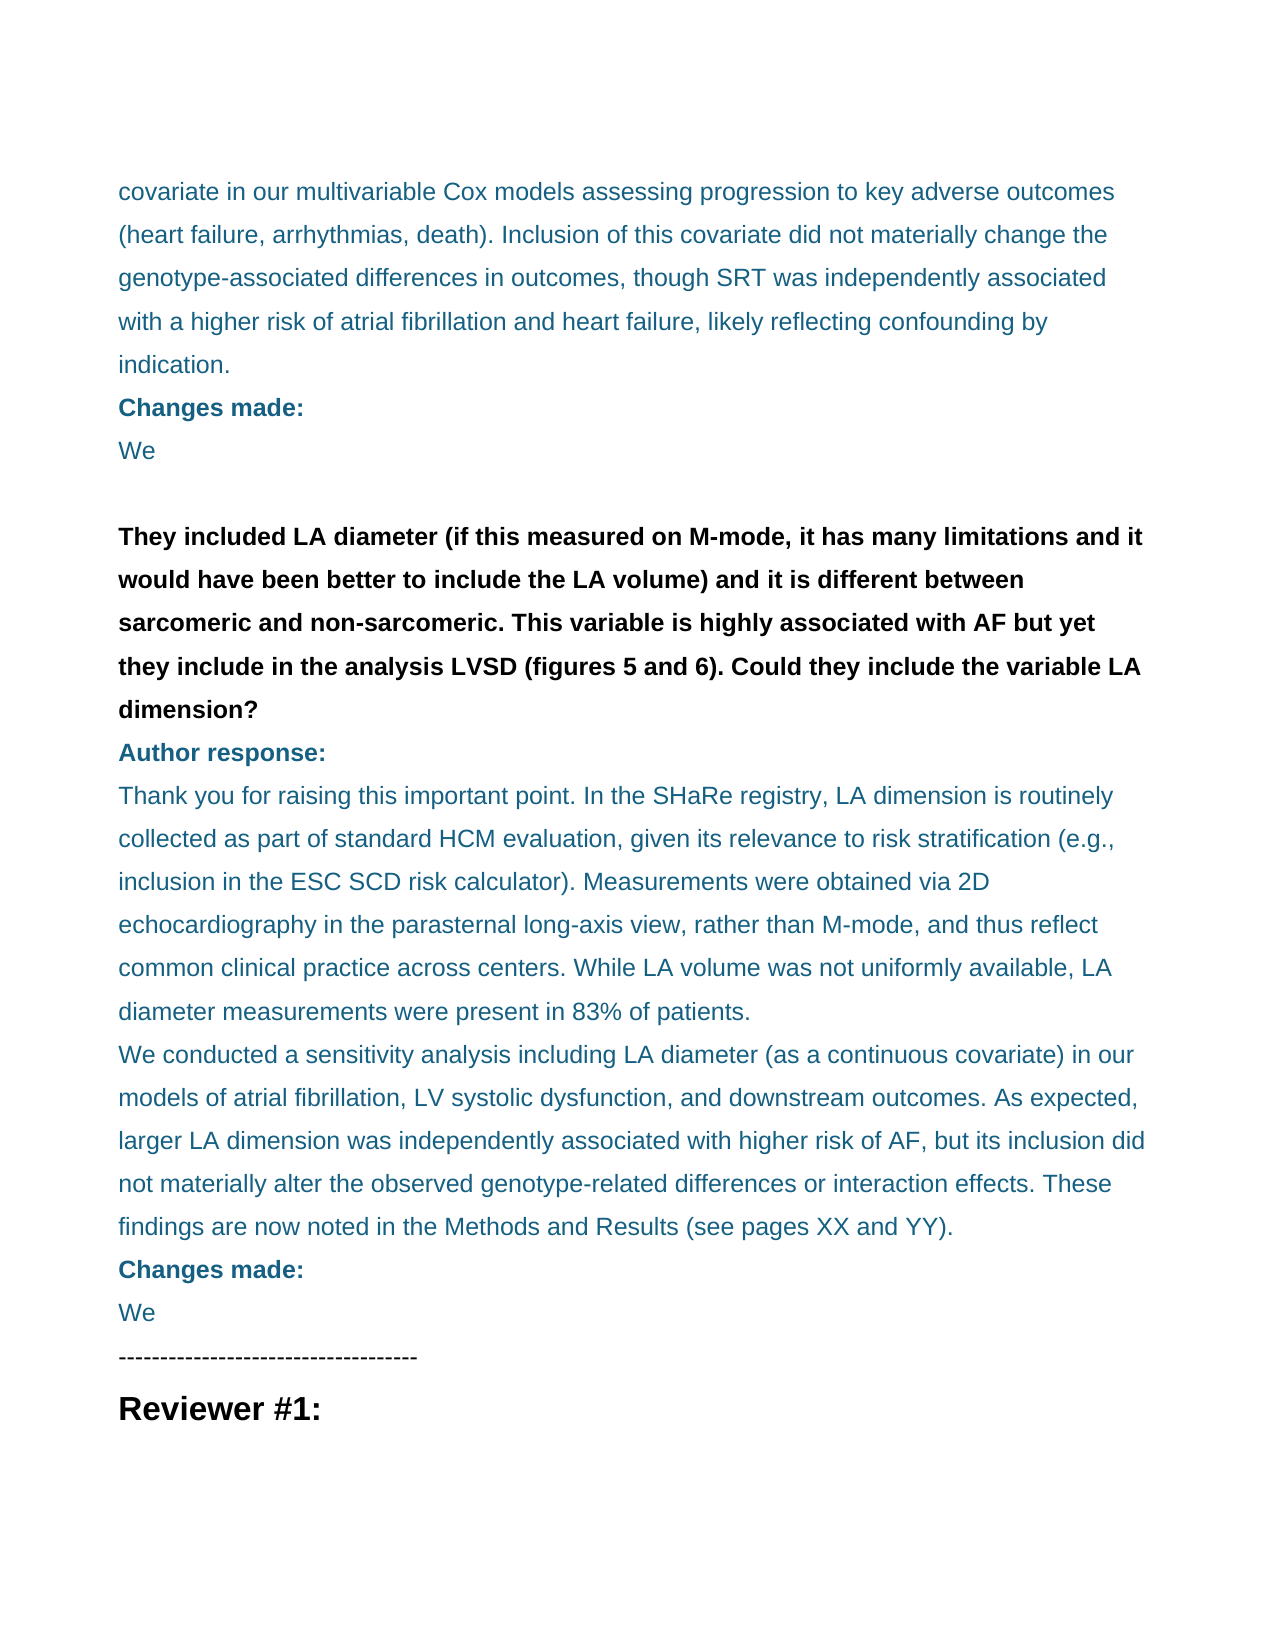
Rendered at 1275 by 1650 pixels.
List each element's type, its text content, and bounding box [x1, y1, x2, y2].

text We [118, 1298, 1157, 1327]
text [118, 177, 1157, 378]
text Thank you for raising this important point. In the SHaRe registry, LA dimension is routinely collected as part of standard HCM evaluation, given its relevance to risk stratification (e.g., inclusion in the ESC SCD risk calculator). Measurements were obtained via 2D echocardiography in the parasternal long-axis view, rather than M-mode, and thus reflect common clinical practice across centers. While LA volume was not uniformly available, LA diameter measurements were present in 83% of patients. [118, 781, 1157, 1025]
text We [118, 436, 1157, 465]
text Author response: [118, 738, 1157, 767]
text Changes made: [118, 393, 1157, 422]
text We conducted a sensitivity analysis including LA diameter (as a continuous covariate) in our models of atrial fibrillation, LV systolic dysfunction, and downstream outcomes. As expected, larger LA dimension was independently associated with higher risk of AF, but its inclusion did not materially alter the observed genotype-related differences or interaction effects. These findings are now noted in the Methods and Results (see pages XX and YY). [118, 1040, 1157, 1241]
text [118, 1342, 1157, 1471]
text Changes made: [118, 1255, 1157, 1284]
text They included LA diameter (if this measured on M-mode, it has many limitations and it would have been better to include the LA volume) and it is different between sarcomeric and non-sarcomeric. This variable is highly associated with AF but yet they include in the analysis LVSD (figures 5 and 6). Could they include the variable LA dimension? [118, 522, 1157, 723]
